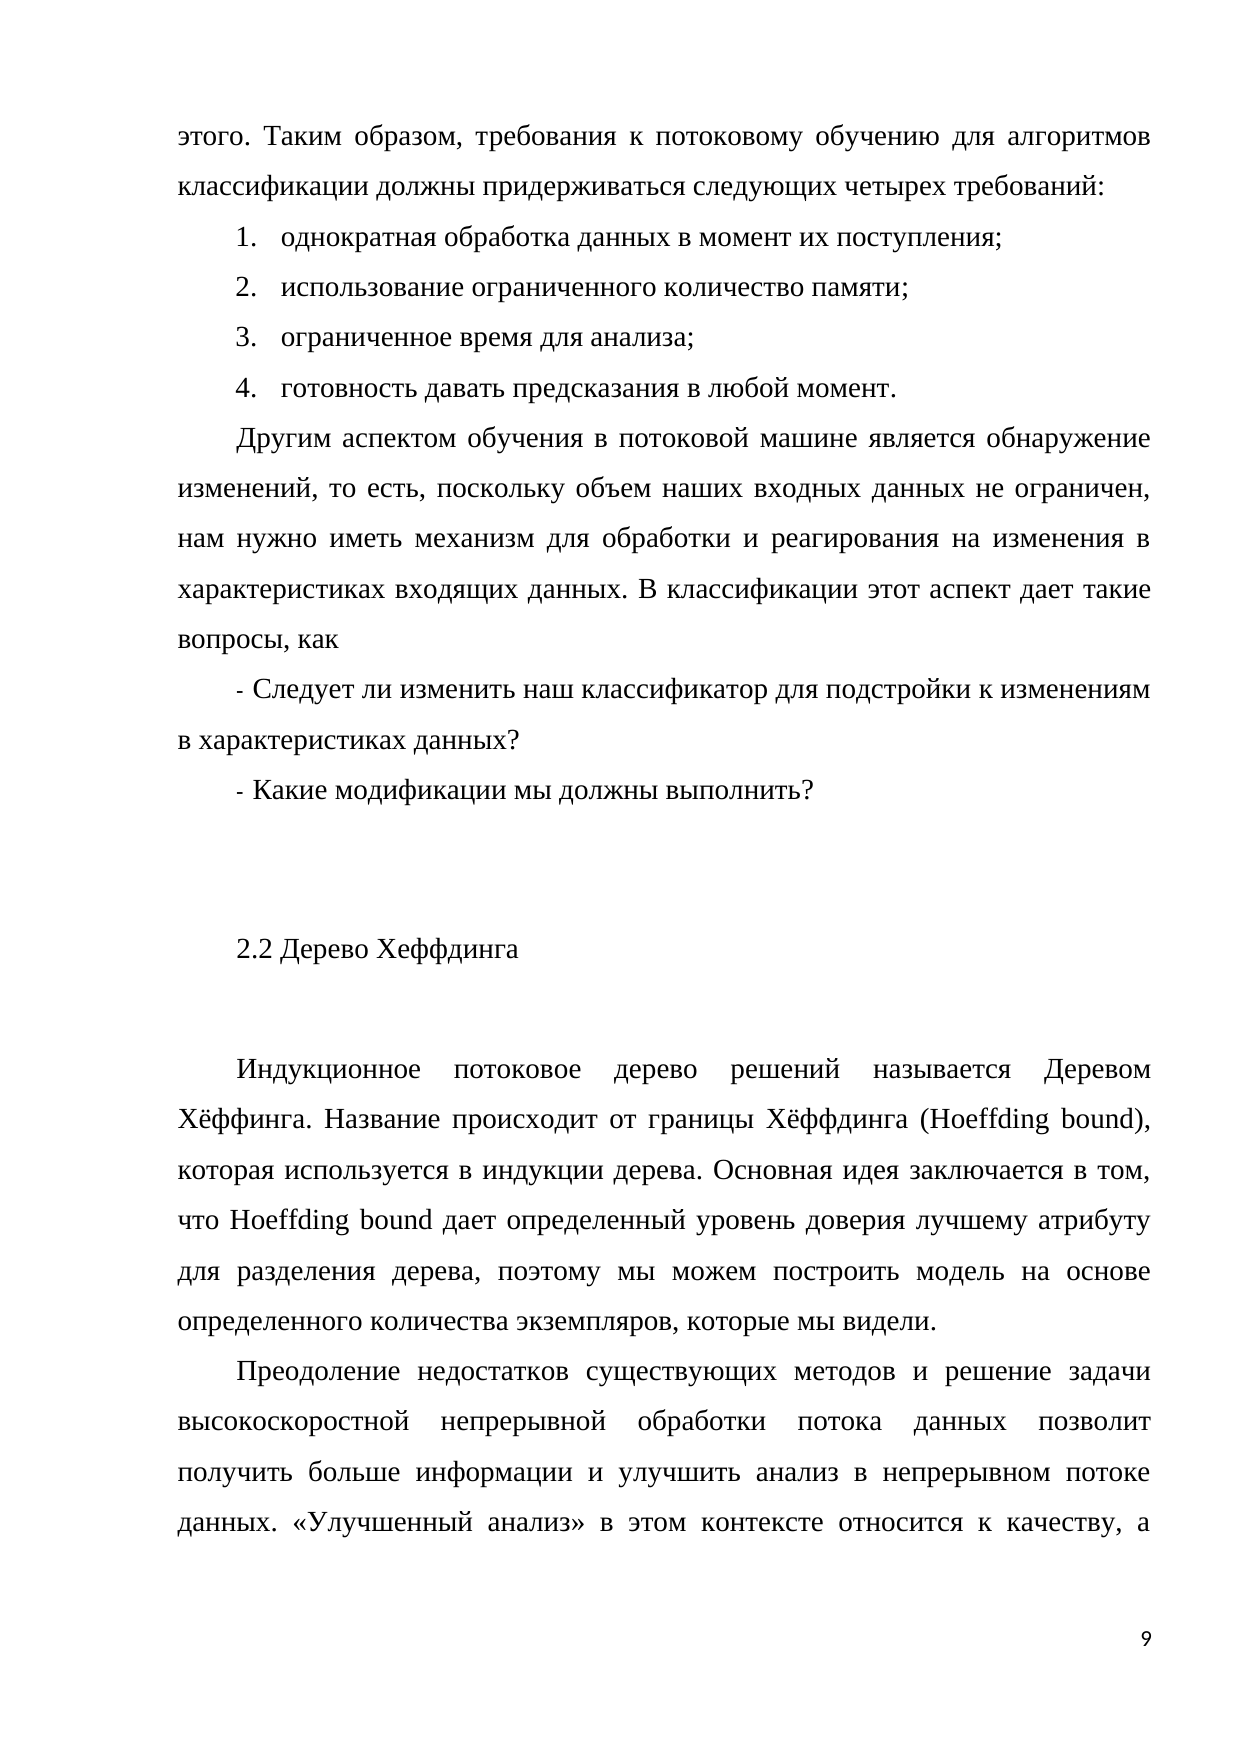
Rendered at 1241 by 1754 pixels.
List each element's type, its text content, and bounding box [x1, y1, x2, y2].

list однократная обработка данных в момент их поступления; [177, 219, 1152, 252]
list использование ограниченного количество памяти; [177, 269, 1152, 303]
text Другим аспектом обучения в потоковой машине является обнаружение изменений, то есть, поскольку объем наших входных данных не ограничен, нам нужно иметь механизм для обработки и реагирования на изменения в характеристиках входящих данных. В классификации этот аспект дает такие вопросы, как [177, 420, 1152, 655]
subtitle 2.2 Дерево Хеффдинга [177, 931, 1152, 965]
list готовность давать предсказания в любой момент. [177, 370, 1152, 403]
text Индукционное потоковое дерево решений называется Деревом Хёффинга. Название происходит от границы Хёффдинга (Hoeffding bound), которая используется в индукции дерева. Основная идея заключается в том, что Hoeffding bound дает определенный уровень доверия лучшему атрибуту для разделения дерева, поэтому мы можем построить модель на основе определенного количества экземпляров, которые мы видели. [177, 1051, 1152, 1336]
list ограниченное время для анализа; [177, 319, 1152, 353]
list Какие модификации мы должны выполнить? [177, 772, 1152, 806]
list Следует ли изменить наш классификатор для подстройки к изменениям в характеристиках данных? [177, 672, 1152, 755]
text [177, 118, 1152, 202]
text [177, 1353, 1152, 1538]
